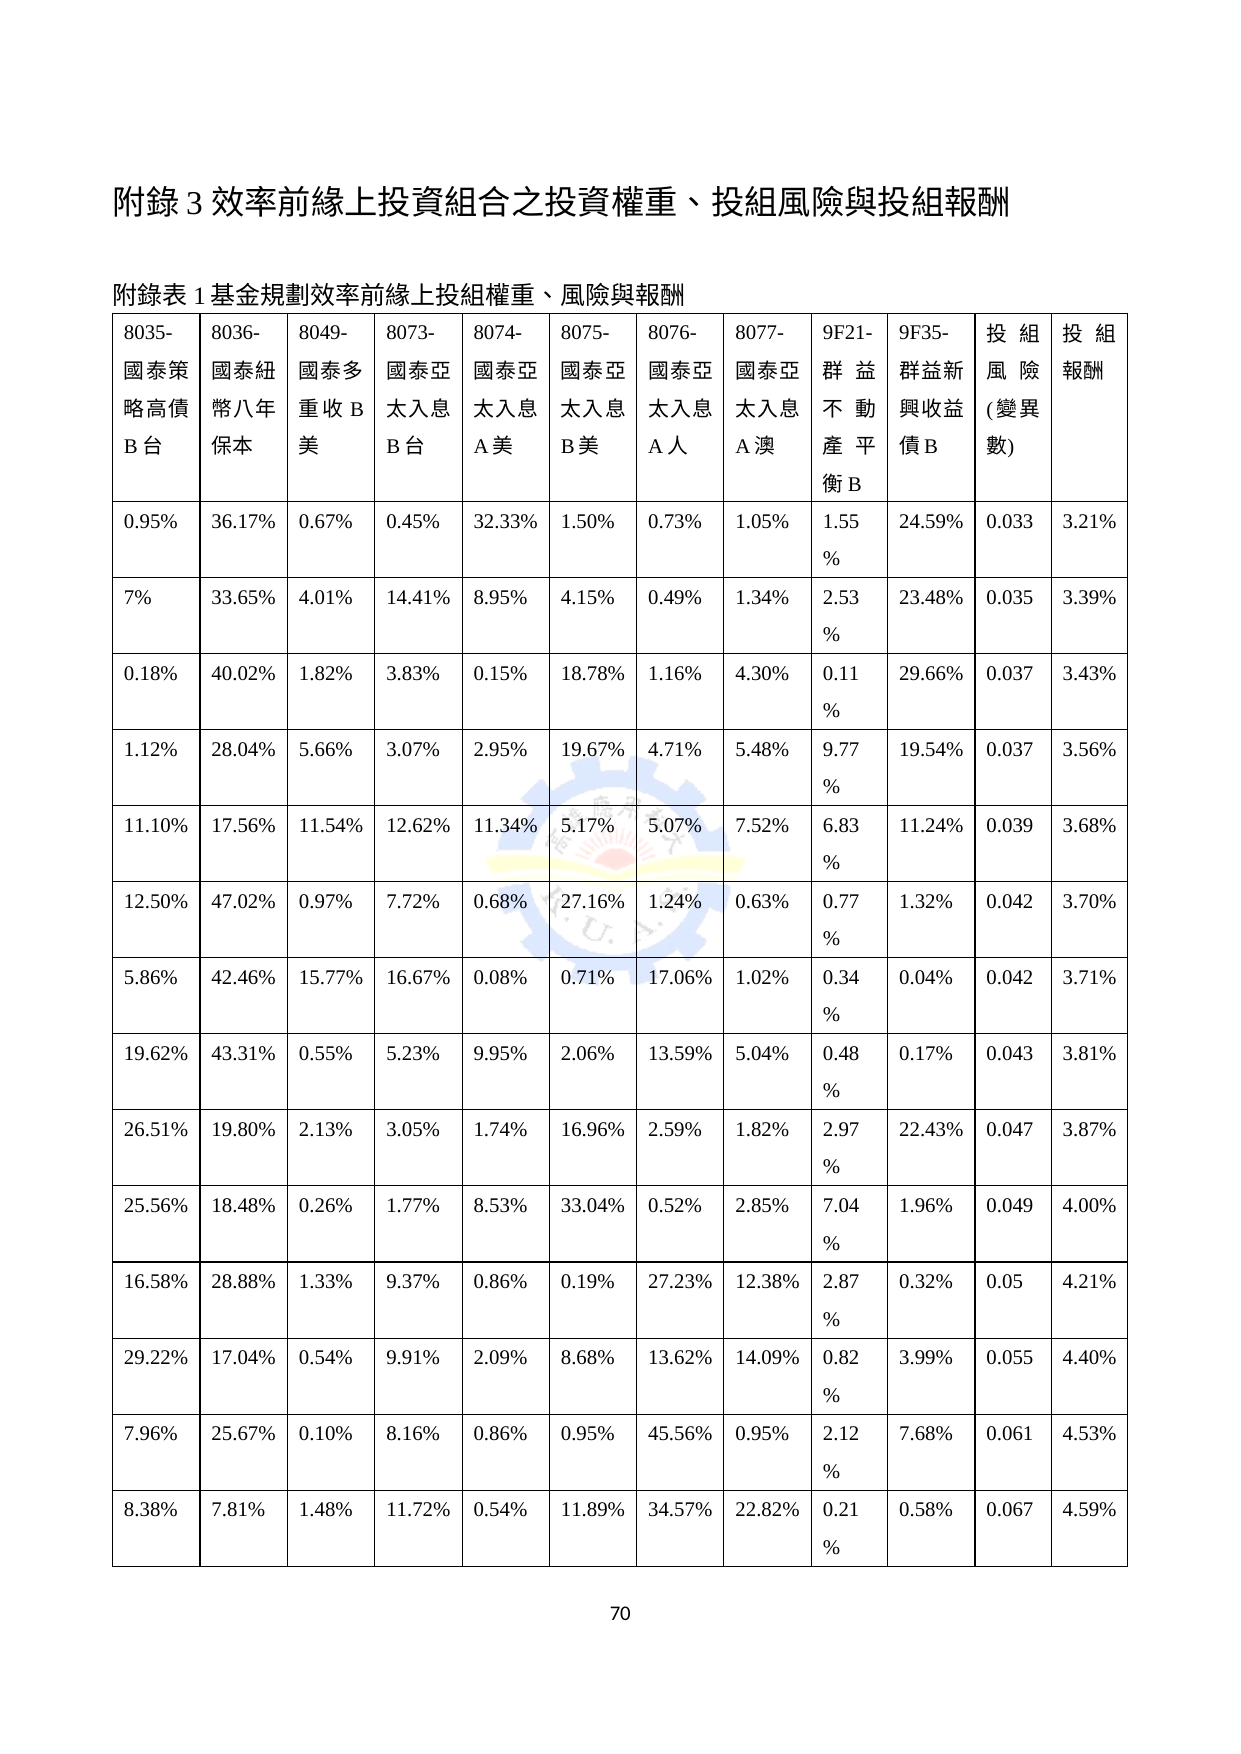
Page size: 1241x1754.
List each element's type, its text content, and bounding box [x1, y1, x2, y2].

table_cell 0.54% [463, 1491, 549, 1566]
table_cell 4.30% [724, 654, 811, 729]
table_cell 8.16% [375, 1415, 462, 1489]
table_cell 18.48% [201, 1186, 287, 1261]
table_cell 0.58% [888, 1491, 974, 1566]
table_cell 33.65% [201, 578, 287, 653]
table_cell 0.055 [976, 1339, 1051, 1413]
table_cell 0.71% [550, 958, 636, 1033]
table_header 8076-國泰亞太入息A人 [637, 314, 723, 501]
table_cell 32.33% [463, 502, 549, 577]
table_cell 8.53% [463, 1186, 549, 1261]
table_cell 0.035 [976, 578, 1051, 653]
text 附錄表 1基金規劃效率前緣上投組權重、風險與報酬 [112, 275, 1128, 312]
table_cell 16.58% [113, 1263, 199, 1337]
table_cell 8.68% [550, 1339, 636, 1413]
table_cell 3.07% [375, 730, 462, 805]
table_cell 16.67% [375, 958, 462, 1033]
table_cell 3.71% [1052, 958, 1127, 1033]
table_cell 5.48% [724, 730, 811, 805]
table_cell 1.33% [288, 1263, 374, 1337]
table_header 8075-國泰亞太入息B美 [550, 314, 636, 501]
table_cell 0.67% [288, 502, 374, 577]
table_cell 0.63% [724, 882, 811, 957]
table_cell 7.72% [375, 882, 462, 957]
table_cell 19.54% [888, 730, 974, 805]
table_cell 5.23% [375, 1034, 462, 1109]
table_cell 0.037 [976, 730, 1051, 805]
table_cell 0.05 [976, 1263, 1051, 1337]
table_cell 11.24% [888, 806, 974, 881]
table_cell 0.86% [463, 1263, 549, 1337]
table_cell 3.99% [888, 1339, 974, 1413]
table_cell 1.16% [637, 654, 723, 729]
table_cell 3.43% [1052, 654, 1127, 729]
table_cell 19.67% [550, 730, 636, 805]
table_cell 4.01% [288, 578, 374, 653]
table_cell 24.59% [888, 502, 974, 577]
table_cell 2.85% [724, 1186, 811, 1261]
table_cell 9.91% [375, 1339, 462, 1413]
table_header 8049-國泰多重收B美 [288, 314, 374, 501]
table_cell 1.48% [288, 1491, 374, 1566]
table_cell 11.89% [550, 1491, 636, 1566]
table_cell 0.067 [976, 1491, 1051, 1566]
table_cell 13.62% [637, 1339, 723, 1413]
table_cell 0.037 [976, 654, 1051, 729]
table_cell 1.32% [888, 882, 974, 957]
table_cell 0.21% [812, 1491, 887, 1566]
table_cell 17.06% [637, 958, 723, 1033]
table_cell 11.72% [375, 1491, 462, 1566]
table_cell 2.13% [288, 1110, 374, 1185]
table_header 8077-國泰亞太入息A澳 [724, 314, 811, 501]
table_cell 4.00% [1052, 1186, 1127, 1261]
table_cell 1.02% [724, 958, 811, 1033]
table_cell 4.21% [1052, 1263, 1127, 1337]
table_cell 0.042 [976, 958, 1051, 1033]
table_cell 3.70% [1052, 882, 1127, 957]
table_cell 2.53% [812, 578, 887, 653]
table_cell 0.97% [288, 882, 374, 957]
table_cell 1.24% [637, 882, 723, 957]
table_cell 25.67% [201, 1415, 287, 1489]
table_header 9F35-群益新興收益債B [888, 314, 974, 501]
table_cell 36.17% [201, 502, 287, 577]
table_cell 0.49% [637, 578, 723, 653]
table_cell 14.09% [724, 1339, 811, 1413]
table_cell 0.15% [463, 654, 549, 729]
table_cell 0.18% [113, 654, 199, 729]
table_cell 0.54% [288, 1339, 374, 1413]
table_cell 9.95% [463, 1034, 549, 1109]
table_cell 7.96% [113, 1415, 199, 1489]
table_cell 0.043 [976, 1034, 1051, 1109]
table_cell 28.88% [201, 1263, 287, 1337]
table_cell 3.68% [1052, 806, 1127, 881]
table_cell 0.52% [637, 1186, 723, 1261]
table_header 8036-國泰紐幣八年保本 [201, 314, 287, 501]
table_cell 6.83% [812, 806, 887, 881]
table_cell 7.81% [201, 1491, 287, 1566]
table_cell 0.77% [812, 882, 887, 957]
table_cell 9.37% [375, 1263, 462, 1337]
table_cell 0.08% [463, 958, 549, 1033]
table_cell 0.17% [888, 1034, 974, 1109]
table_cell 40.02% [201, 654, 287, 729]
table_cell 0.042 [976, 882, 1051, 957]
table_cell 1.82% [288, 654, 374, 729]
table_cell 5.17% [550, 806, 636, 881]
table_cell 9.77% [812, 730, 887, 805]
table_cell 1.55% [812, 502, 887, 577]
table_cell 4.59% [1052, 1491, 1127, 1566]
table_cell 14.41% [375, 578, 462, 653]
table_cell 2.12% [812, 1415, 887, 1489]
table_cell 3.21% [1052, 502, 1127, 577]
table_cell 0.32% [888, 1263, 974, 1337]
text 附錄3 效率前緣上投資組合之投資權重、投組風險與投組報酬 [112, 162, 1128, 237]
table_cell 0.19% [550, 1263, 636, 1337]
table_cell 33.04% [550, 1186, 636, 1261]
table_cell 0.039 [976, 806, 1051, 881]
table_cell 2.97% [812, 1110, 887, 1185]
table_cell 0.26% [288, 1186, 374, 1261]
table_cell 0.95% [113, 502, 199, 577]
table_cell 0.73% [637, 502, 723, 577]
table_cell 4.53% [1052, 1415, 1127, 1489]
table_cell 22.82% [724, 1491, 811, 1566]
table_header 8073-國泰亞太入息B台 [375, 314, 462, 501]
table_cell 0.11% [812, 654, 887, 729]
table_cell 8.95% [463, 578, 549, 653]
table_cell 0.48% [812, 1034, 887, 1109]
table_cell 0.061 [976, 1415, 1051, 1489]
table_cell 27.23% [637, 1263, 723, 1337]
table_cell 1.12% [113, 730, 199, 805]
table_cell 13.59% [637, 1034, 723, 1109]
table_cell 1.77% [375, 1186, 462, 1261]
table_cell 29.22% [113, 1339, 199, 1413]
table_cell 27.16% [550, 882, 636, 957]
table_cell 0.45% [375, 502, 462, 577]
table_cell 0.34% [812, 958, 887, 1033]
table_cell 43.31% [201, 1034, 287, 1109]
table_cell 3.39% [1052, 578, 1127, 653]
table_cell 25.56% [113, 1186, 199, 1261]
table_cell 47.02% [201, 882, 287, 957]
table_cell 45.56% [637, 1415, 723, 1489]
table_cell 29.66% [888, 654, 974, 729]
table_cell 23.48% [888, 578, 974, 653]
table_cell 4.40% [1052, 1339, 1127, 1413]
table_cell 11.54% [288, 806, 374, 881]
table_cell 19.80% [201, 1110, 287, 1185]
table_cell 1.96% [888, 1186, 974, 1261]
table_cell 3.56% [1052, 730, 1127, 805]
table_header 投組風險(變異數) [976, 314, 1051, 501]
table_header 9F21-群益不動產平衡B [812, 314, 887, 501]
table_cell 7% [113, 578, 199, 653]
table_cell 22.43% [888, 1110, 974, 1185]
table_cell 7.04% [812, 1186, 887, 1261]
table_cell 17.56% [201, 806, 287, 881]
table_cell 3.81% [1052, 1034, 1127, 1109]
table_cell 1.34% [724, 578, 811, 653]
table_cell 2.87% [812, 1263, 887, 1337]
table_cell 42.46% [201, 958, 287, 1033]
table_cell 1.82% [724, 1110, 811, 1185]
table_cell 34.57% [637, 1491, 723, 1566]
table_cell 0.049 [976, 1186, 1051, 1261]
table_cell 12.62% [375, 806, 462, 881]
table_cell 0.033 [976, 502, 1051, 577]
table_cell 0.82% [812, 1339, 887, 1413]
table_cell 1.05% [724, 502, 811, 577]
table_cell 3.05% [375, 1110, 462, 1185]
table_cell 2.09% [463, 1339, 549, 1413]
table_cell 19.62% [113, 1034, 199, 1109]
table_cell 5.07% [637, 806, 723, 881]
table_cell 3.87% [1052, 1110, 1127, 1185]
table_header 投組報酬 [1052, 314, 1127, 501]
table_cell 4.71% [637, 730, 723, 805]
table_cell 2.06% [550, 1034, 636, 1109]
table_cell 11.10% [113, 806, 199, 881]
table_cell 4.15% [550, 578, 636, 653]
table_cell 12.38% [724, 1263, 811, 1337]
table_cell 3.83% [375, 654, 462, 729]
table_cell 2.59% [637, 1110, 723, 1185]
table_cell 2.95% [463, 730, 549, 805]
table_cell 0.95% [550, 1415, 636, 1489]
table_cell 28.04% [201, 730, 287, 805]
table_cell 0.10% [288, 1415, 374, 1489]
table_cell 1.50% [550, 502, 636, 577]
table_cell 0.04% [888, 958, 974, 1033]
table_cell 7.68% [888, 1415, 974, 1489]
table_cell 5.86% [113, 958, 199, 1033]
table_cell 1.74% [463, 1110, 549, 1185]
table_header 8074-國泰亞太入息A美 [463, 314, 549, 501]
table_cell 16.96% [550, 1110, 636, 1185]
table_cell 5.04% [724, 1034, 811, 1109]
table_cell 17.04% [201, 1339, 287, 1413]
table_cell 15.77% [288, 958, 374, 1033]
table_cell 0.68% [463, 882, 549, 957]
table_cell 12.50% [113, 882, 199, 957]
table_cell 0.047 [976, 1110, 1051, 1185]
table_cell 0.86% [463, 1415, 549, 1489]
table_cell 8.38% [113, 1491, 199, 1566]
table_cell 0.95% [724, 1415, 811, 1489]
table_cell 5.66% [288, 730, 374, 805]
table_cell 7.52% [724, 806, 811, 881]
table_cell 18.78% [550, 654, 636, 729]
table_header 8035-國泰策略高債B台 [113, 314, 199, 501]
table_cell 0.55% [288, 1034, 374, 1109]
table_cell 11.34% [463, 806, 549, 881]
table_cell 26.51% [113, 1110, 199, 1185]
